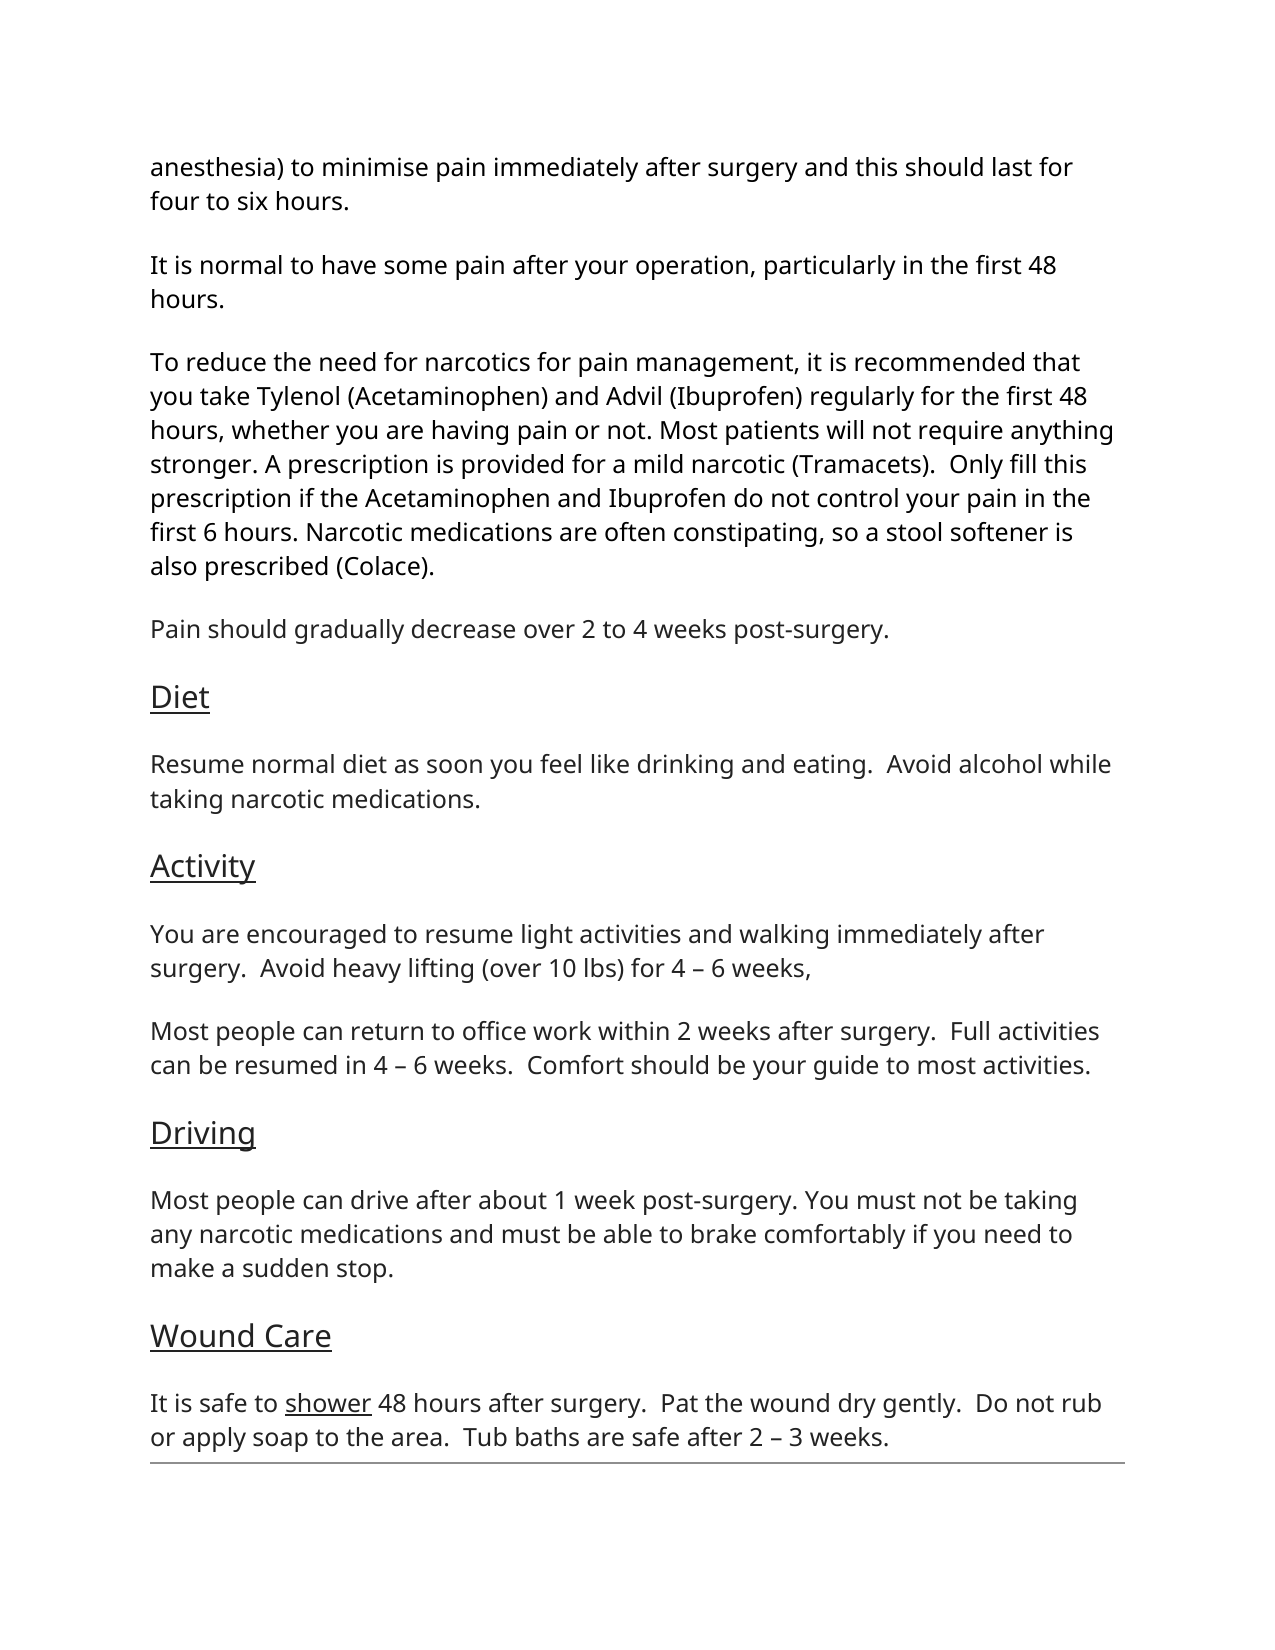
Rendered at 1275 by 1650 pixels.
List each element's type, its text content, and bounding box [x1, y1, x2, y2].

text Most people can drive after about 1 week post-surgery. You must not be taking any narcotic medications and must be able to brake comfortably if you need to make a sudden stop. [150, 1183, 1125, 1285]
text It is normal to have some pain after your operation, particularly in the first 48 hours. [150, 247, 1125, 315]
text Resume normal diet as soon you feel like drinking and eating. Avoid alcohol while taking narcotic medications. [150, 747, 1125, 815]
text Wound Care [150, 1314, 1125, 1357]
text To reduce the need for narcotics for pain management, it is recommended that you take Tylenol (Acetaminophen) and Advil (Ibuprofen) regularly for the first 48 hours, whether you are having pain or not. Most patients will not require anything stronger. A prescription is provided for a mild narcotic (Tramacets). Only fill this prescription if the Acetaminophen and Ibuprofen do not control your pain in the first 6 hours. Narcotic medications are often constipating, so a stool softener is also prescribed (Colace). [150, 344, 1125, 583]
text Activity [150, 844, 1125, 887]
text Most people can return to office work within 2 weeks after surgery. Full activities can be resumed in 4 – 6 weeks. Comfort should be your guide to most activities. [150, 1013, 1125, 1082]
text Diet [150, 675, 1125, 718]
text Pain should gradually decrease over 2 to 4 weeks post-surgery. [150, 612, 1125, 646]
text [150, 150, 1125, 218]
text You are encouraged to resume light activities and walking immediately after surgery. Avoid heavy lifting (over 10 lbs) for 4 – 6 weeks, [150, 916, 1125, 984]
text It is safe to shower 48 hours after surgery. Pat the wound dry gently. Do not rub or apply soap to the area. Tub baths are safe after 2 – 3 weeks. [150, 1386, 1125, 1462]
text Driving [150, 1111, 1125, 1153]
